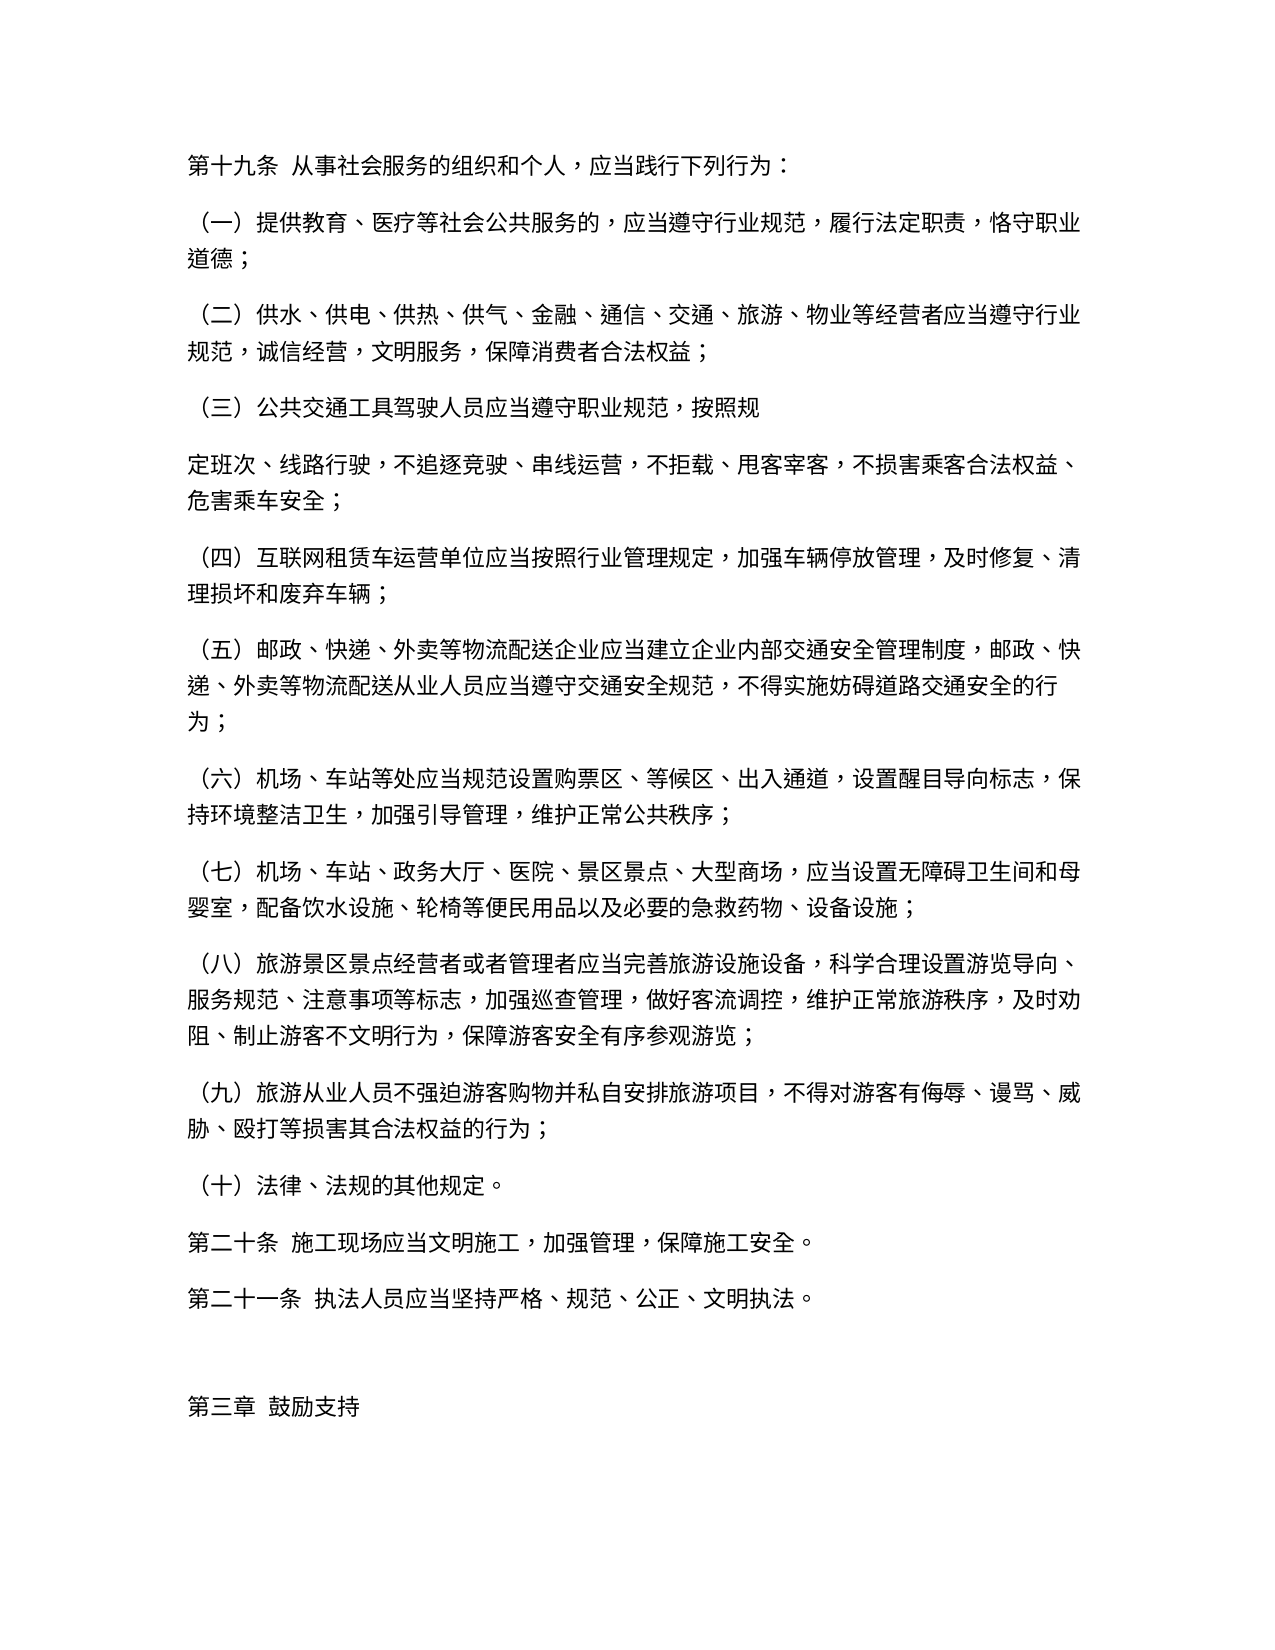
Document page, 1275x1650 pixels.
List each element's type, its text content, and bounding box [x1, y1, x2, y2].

text 第三章 鼓励支持 [187, 1391, 1087, 1422]
text 第二十一条 执法人员应当坚持严格、规范、公正、文明执法。 [187, 1283, 1087, 1314]
text （五）邮政、快递、外卖等物流配送企业应当建立企业内部交通安全管理制度，邮政、快递、外卖等物流配送从业人员应当遵守交通安全规范，不得实施妨碍道路交通安全的行为； [187, 634, 1087, 737]
text （七）机场、车站、政务大厅、医院、景区景点、大型商场，应当设置无障碍卫生间和母婴室，配备饮水设施、轮椅等便民用品以及必要的急救药物、设备设施； [187, 856, 1087, 923]
text （六）机场、车站等处应当规范设置购票区、等候区、出入通道，设置醒目导向标志，保持环境整洁卫生，加强引导管理，维护正常公共秩序； [187, 763, 1087, 830]
text （二）供水、供电、供热、供气、金融、通信、交通、旅游、物业等经营者应当遵守行业规范，诚信经营，文明服务，保障消费者合法权益； [187, 299, 1087, 367]
text （四）互联网租赁车运营单位应当按照行业管理规定，加强车辆停放管理，及时修复、清理损坏和废弃车辆； [187, 542, 1087, 609]
text （一）提供教育、医疗等社会公共服务的，应当遵守行业规范，履行法定职责，恪守职业道德； [187, 207, 1087, 274]
text （九）旅游从业人员不强迫游客购物并私自安排旅游项目，不得对游客有侮辱、谩骂、威胁、殴打等损害其合法权益的行为； [187, 1077, 1087, 1144]
text 第十九条 从事社会服务的组织和个人，应当践行下列行为： [187, 150, 1087, 181]
text 第二十条 施工现场应当文明施工，加强管理，保障施工安全。 [187, 1227, 1087, 1258]
text （八）旅游景区景点经营者或者管理者应当完善旅游设施设备，科学合理设置游览导向、服务规范、注意事项等标志，加强巡查管理，做好客流调控，维护正常旅游秩序，及时劝阻、制止游客不文明行为，保障游客安全有序参观游览； [187, 948, 1087, 1052]
text 定班次、线路行驶，不追逐竞驶、串线运营，不拒载、甩客宰客，不损害乘客合法权益、危害乘车安全； [187, 449, 1087, 516]
text （十）法律、法规的其他规定。 [187, 1170, 1087, 1201]
text （三）公共交通工具驾驶人员应当遵守职业规范，按照规 [187, 392, 1087, 423]
